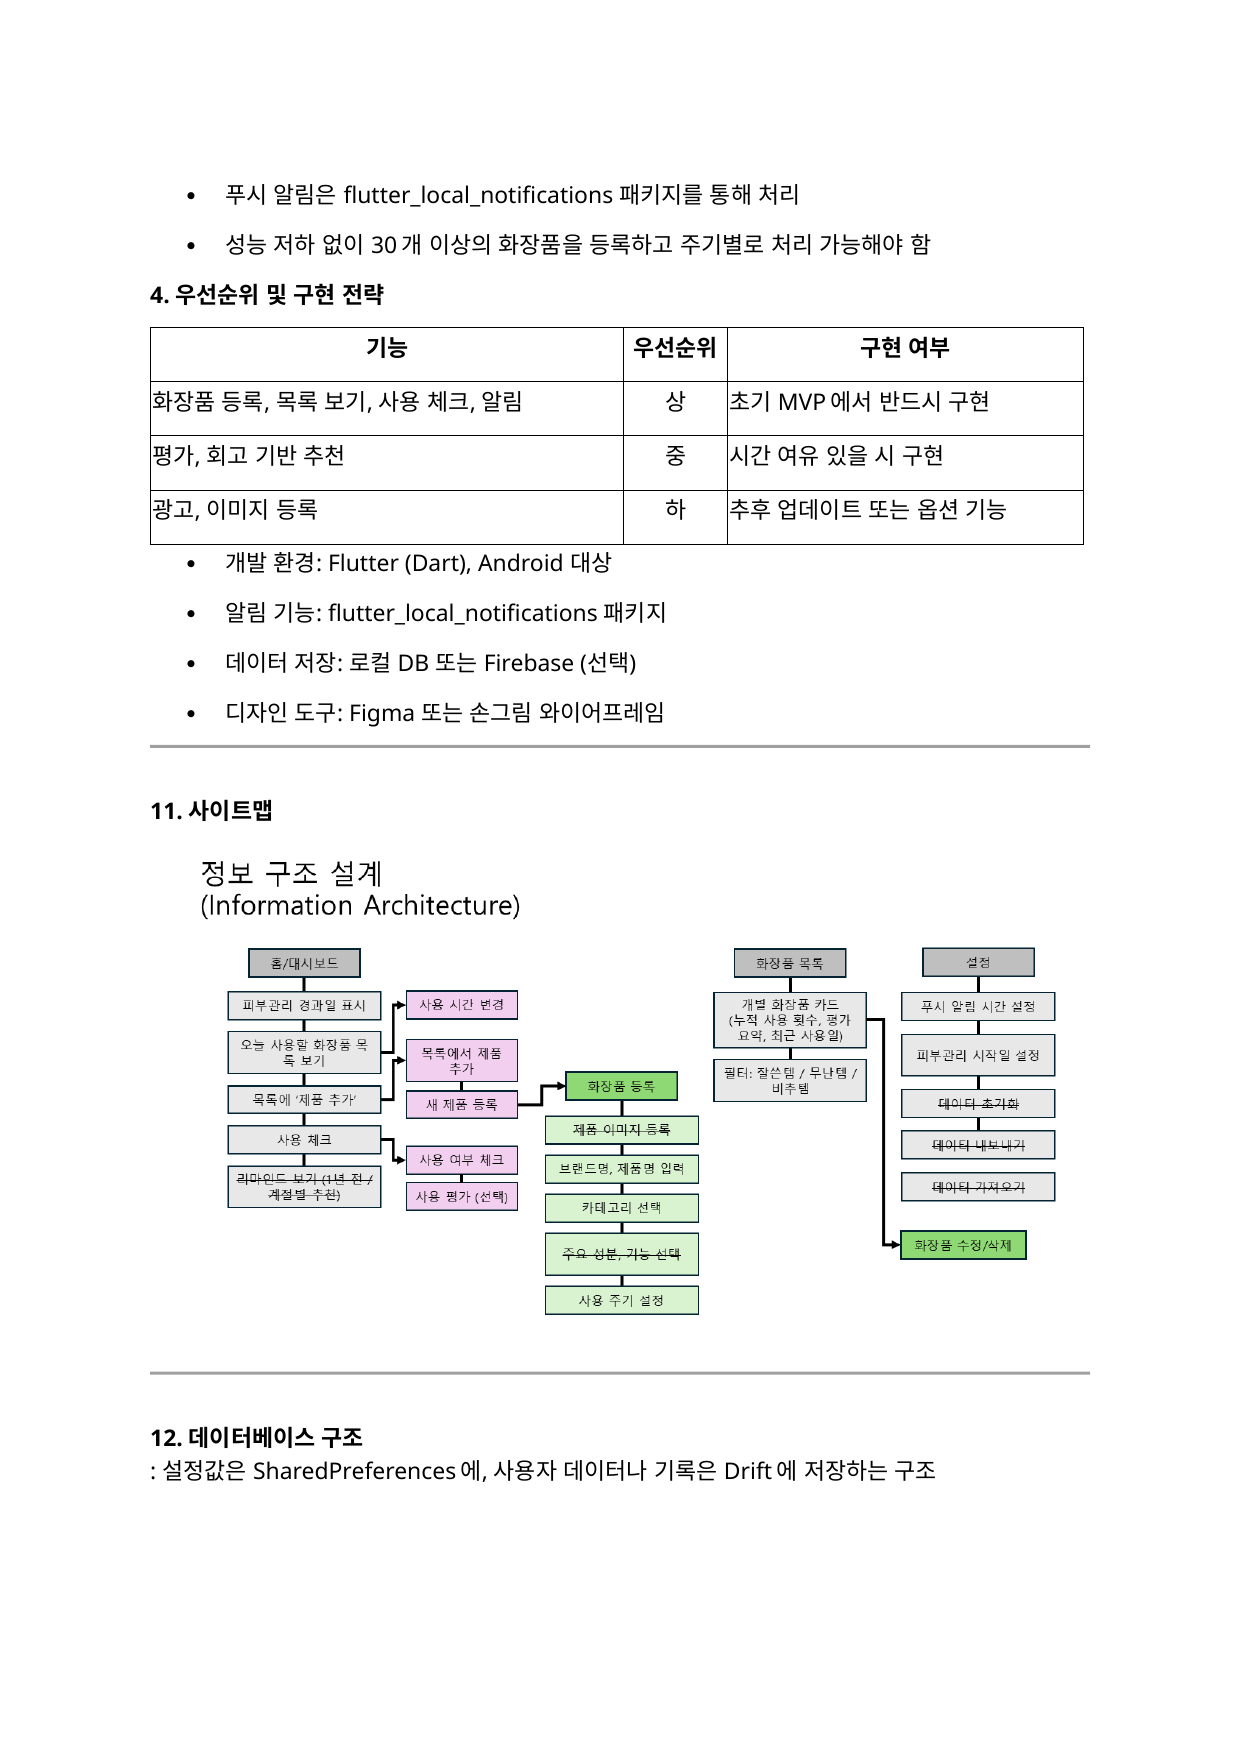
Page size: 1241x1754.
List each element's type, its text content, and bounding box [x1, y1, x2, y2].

table_cell 초기 MVP에서 반드시 구현 [728, 382, 1083, 435]
table_header 기능 [151, 328, 623, 381]
text 4. 우선순위 및 구현 전략 [150, 277, 1090, 311]
table_cell 하 [624, 491, 727, 544]
list 개발 환경: Flutter (Dart), Android 대상 [187, 545, 1090, 578]
list 푸시 알림은 flutter_local_notifications 패키지를 통해 처리 [187, 177, 1090, 211]
table_cell 평가, 회고 기반 추천 [151, 436, 623, 489]
table_cell 중 [624, 436, 727, 489]
picture [172, 826, 1114, 1355]
table_header 우선순위 [624, 328, 727, 381]
table_cell 화장품 등록, 목록 보기, 사용 체크, 알림 [151, 382, 623, 435]
table_cell 추후 업데이트 또는 옵션 기능 [728, 491, 1083, 544]
list 데이터 저장: 로컬 DB 또는 Firebase (선택) [187, 645, 1090, 678]
table_cell 상 [624, 382, 727, 435]
text 12. 데이터베이스 구조 : 설정값은 SharedPreferences에, 사용자 데이터나 기록은 Drift에 저장하는 구조 1) AppSettings (앱 전역 설정) – SharedPreferences에 저장 : 회원가입 없이 앱을 사용하는 사용자가 설정하는 공통값 저장(푸시 알림, 시작일 등) [150, 1419, 1090, 1486]
table_cell 광고, 이미지 등록 [151, 491, 623, 544]
table_header 구현 여부 [728, 328, 1083, 381]
list 알림 기능: flutter_local_notifications 패키지 [187, 595, 1090, 628]
table_cell 시간 여유 있을 시 구현 [728, 436, 1083, 489]
list 성능 저하 없이 30개 이상의 화장품을 등록하고 주기별로 처리 가능해야 함 [187, 227, 1090, 261]
list 디자인 도구: Figma 또는 손그림 와이어프레임 [187, 695, 1090, 728]
